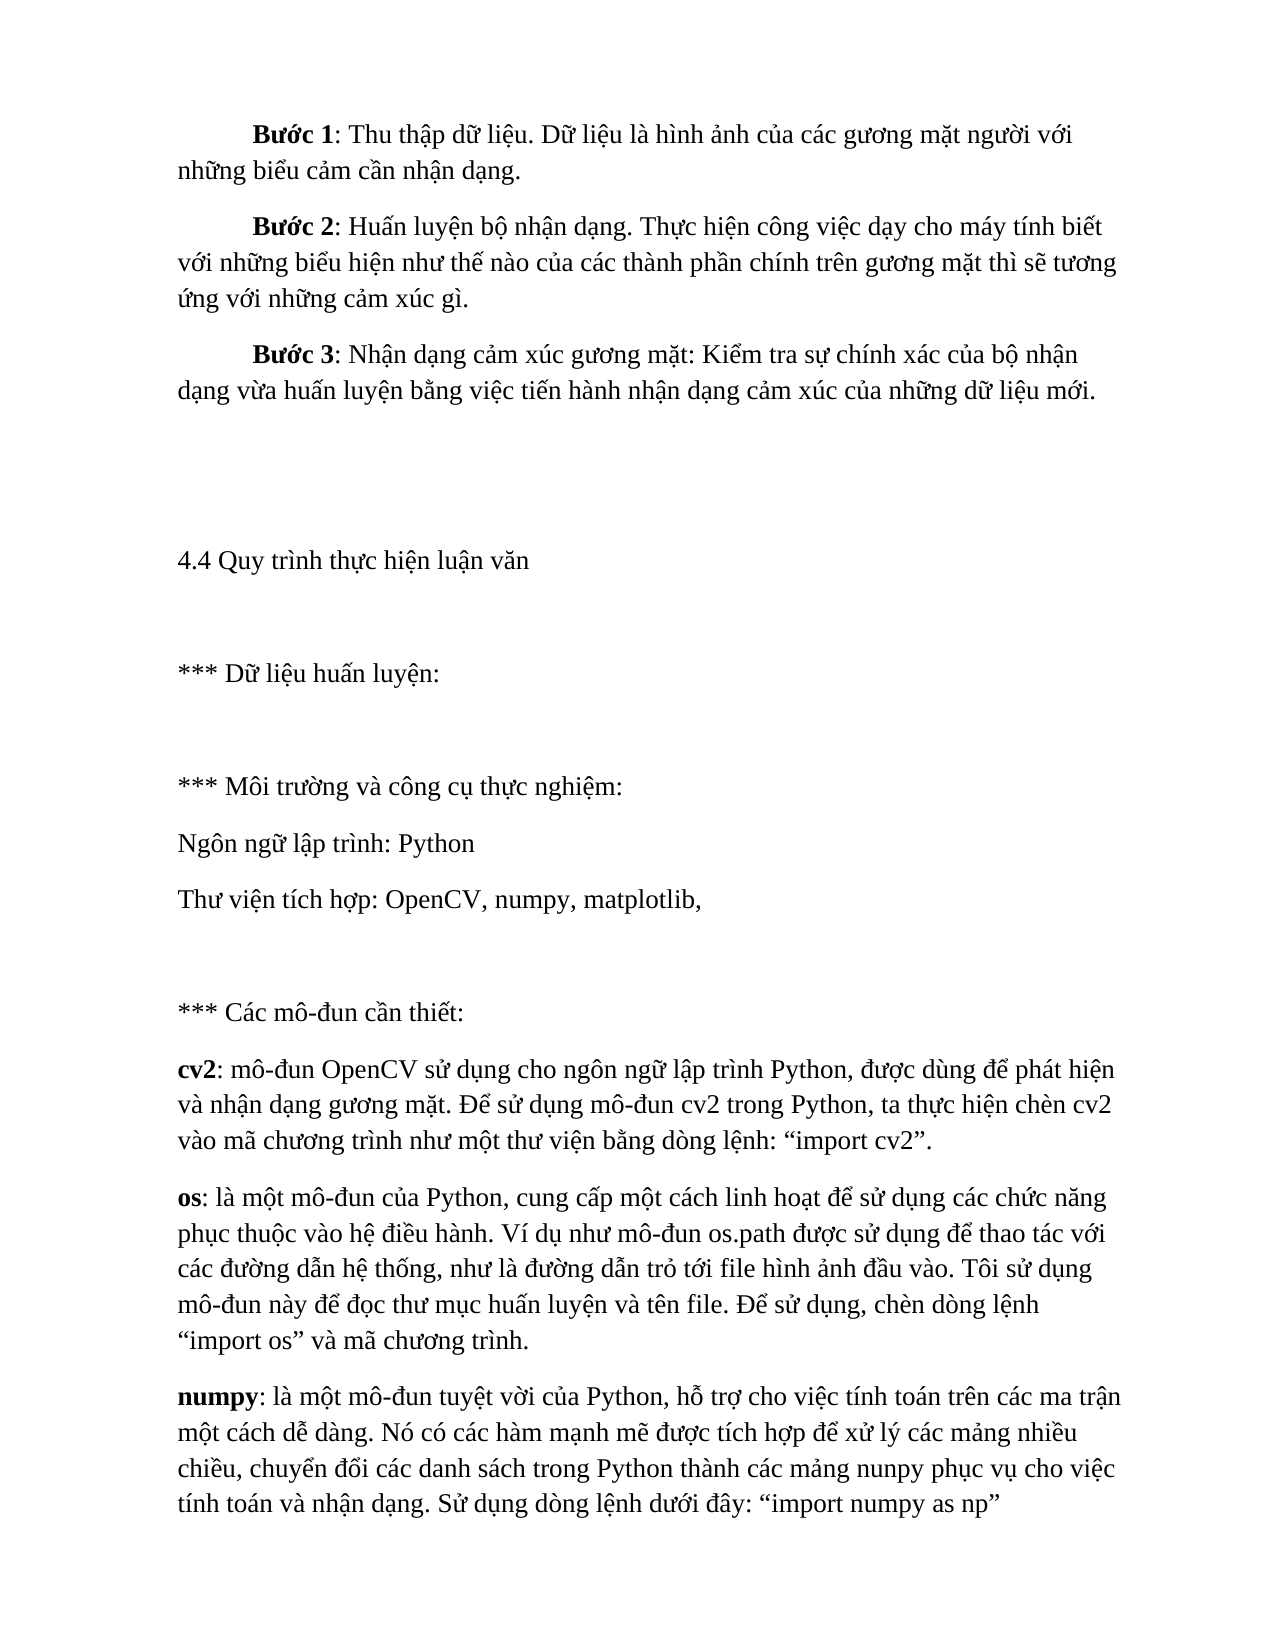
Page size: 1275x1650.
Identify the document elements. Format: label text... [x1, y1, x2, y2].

text *** Các mô-đun cần thiết: [177, 996, 1127, 1027]
text *** Dữ liệu huấn luyện: [177, 657, 1127, 688]
text *** Môi trường và công cụ thực nghiệm: [177, 770, 1127, 801]
text Ngôn ngữ lập trình: Python [177, 827, 1127, 858]
text numpy: là một mô-đun tuyệt vời của Python, hỗ trợ cho việc tính toán trên các ma trận một cách dễ dàng. Nó có các hàm mạnh mẽ được tích hợp để xử lý các mảng nhiều chiều, chuyển đổi các danh sách trong Python thành các mảng nunpy phục vụ cho việc tính toán và nhận dạng. Sử dụng dòng lệnh dưới đây: “import numpy as np” [177, 1380, 1127, 1519]
text 4.4 Quy trình thực hiện luận văn [177, 544, 1127, 575]
text Thư viện tích hợp: OpenCV, numpy, matplotlib, [177, 883, 1127, 914]
text Bước 3: Nhận dạng cảm xúc gương mặt: Kiểm tra sự chính xác của bộ nhận dạng vừa huấn luyện bằng việc tiến hành nhận dạng cảm xúc của những dữ liệu mới. [177, 338, 1127, 405]
text Bước 2: Huấn luyện bộ nhận dạng. Thực hiện công việc dạy cho máy tính biết với những biểu hiện như thế nào của các thành phần chính trên gương mặt thì sẽ tương ứng với những cảm xúc gì. [177, 210, 1127, 313]
text Bước 1: Thu thập dữ liệu. Dữ liệu là hình ảnh của các gương mặt người với những biểu cảm cần nhận dạng. [177, 118, 1127, 185]
text os: là một mô-đun của Python, cung cấp một cách linh hoạt để sử dụng các chức năng phục thuộc vào hệ điều hành. Ví dụ như mô-đun os.path được sử dụng để thao tác với các đường dẫn hệ thống, như là đường dẫn trỏ tới file hình ảnh đầu vào. Tôi sử dụng mô-đun này để đọc thư mục huấn luyện và tên file. Để sử dụng, chèn dòng lệnh “import os” và mã chương trình. [177, 1181, 1127, 1355]
text cv2: mô-đun OpenCV sử dụng cho ngôn ngữ lập trình Python, được dùng để phát hiện và nhận dạng gương mặt. Để sử dụng mô-đun cv2 trong Python, ta thực hiện chèn cv2 vào mã chương trình như một thư viện bằng dòng lệnh: “import cv2”. [177, 1053, 1127, 1156]
